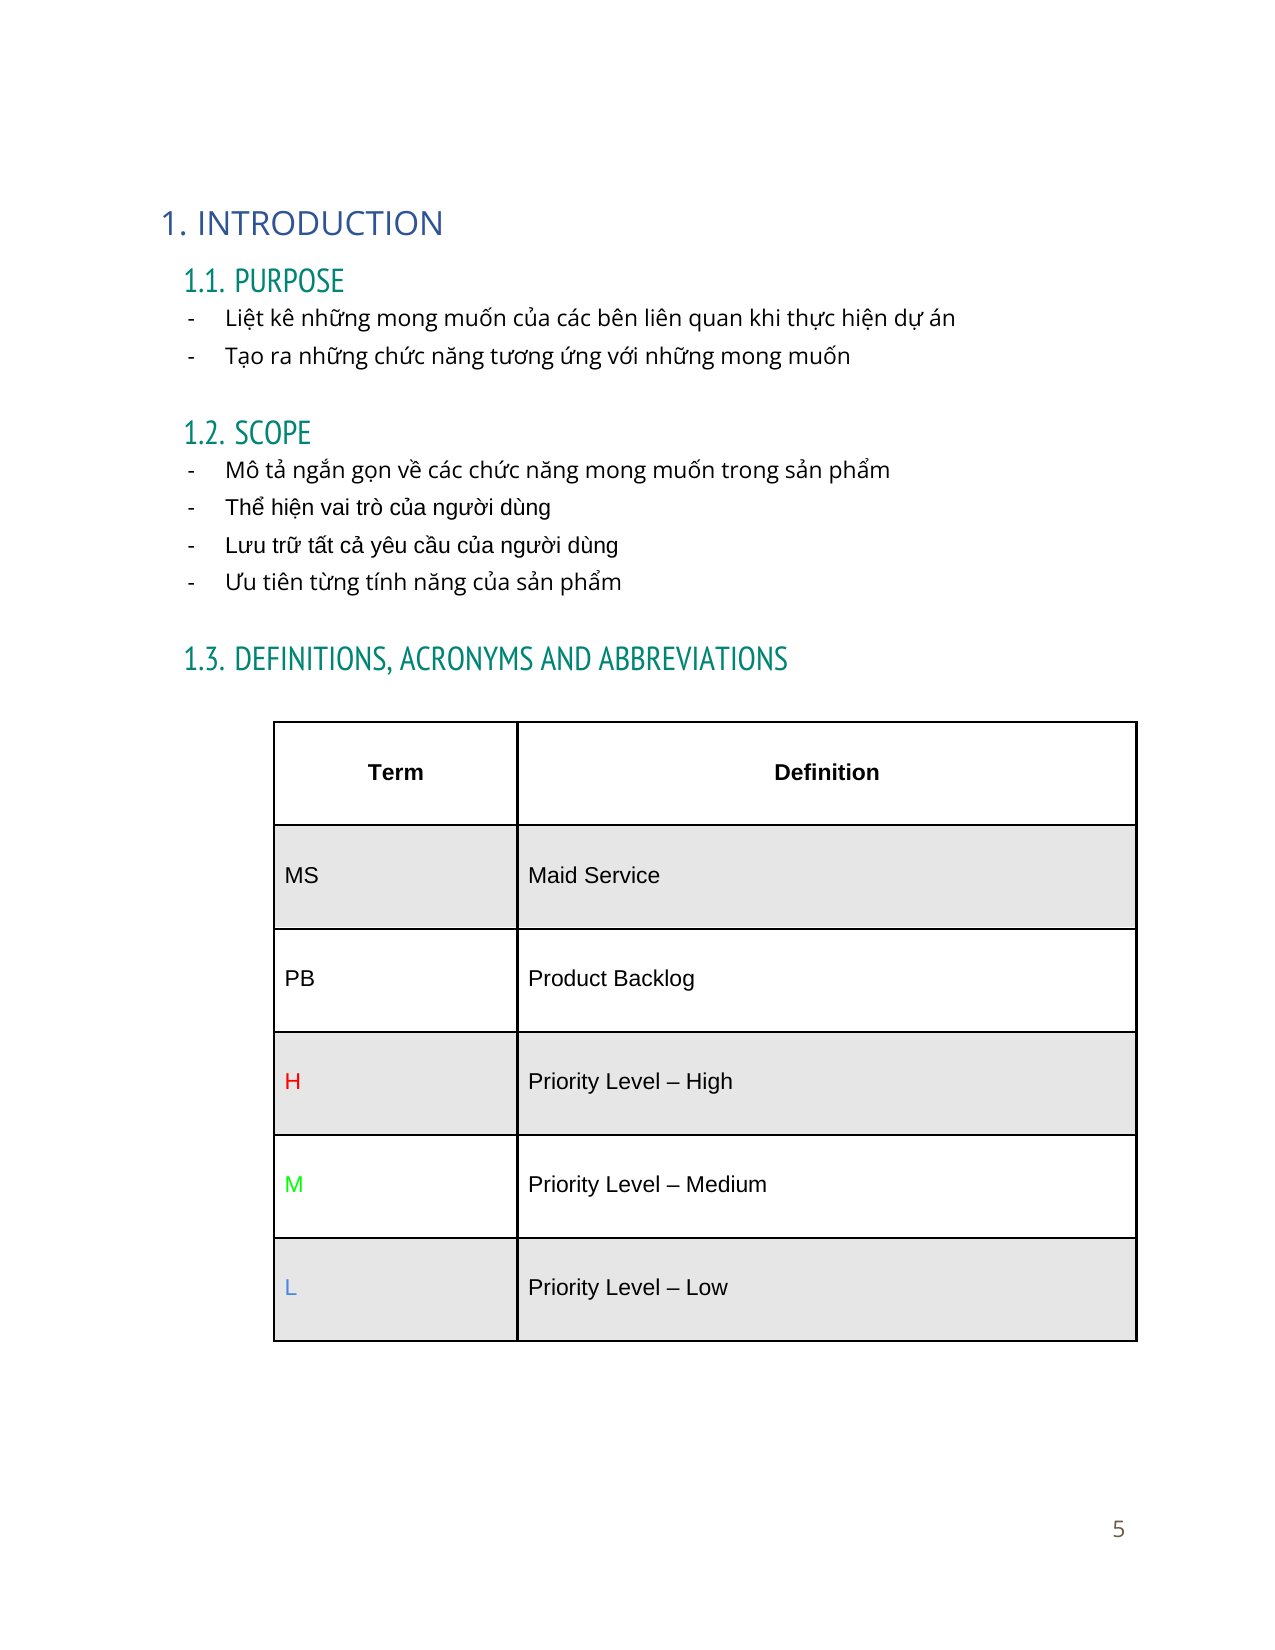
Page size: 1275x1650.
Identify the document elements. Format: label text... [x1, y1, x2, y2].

list Tạo ra những chức năng tương ứng với những mong muốn [187, 339, 1125, 371]
table_cell L [275, 1239, 516, 1340]
subtitle INTRODUCTION [187, 200, 1125, 245]
table_cell M [275, 1136, 516, 1237]
list Liệt kê những mong muốn của các bên liên quan khi thực hiện dự án [187, 302, 1125, 333]
table_cell Priority Level – High [519, 1033, 1135, 1134]
table_cell Priority Level – Medium [519, 1136, 1135, 1237]
table_cell MS [275, 826, 516, 927]
table_cell Maid Service [519, 826, 1135, 927]
list Mô tả ngắn gọn về các chức năng mong muốn trong sản phẩm [187, 453, 1125, 485]
table_cell Priority Level – Low [519, 1239, 1135, 1340]
subtitle SCOPE [225, 410, 1125, 453]
table_cell H [275, 1033, 516, 1134]
subtitle DEFINITIONS, ACRONYMS AND ABBREVIATIONS [225, 637, 1125, 680]
table_header Definition [519, 723, 1135, 824]
list Ưu tiên từng tính năng của sản phẩm [187, 566, 1125, 597]
table_cell PB [275, 930, 516, 1031]
subtitle PURPOSE [225, 259, 1125, 302]
table_cell Product Backlog [519, 930, 1135, 1031]
table_header Term [275, 723, 516, 824]
